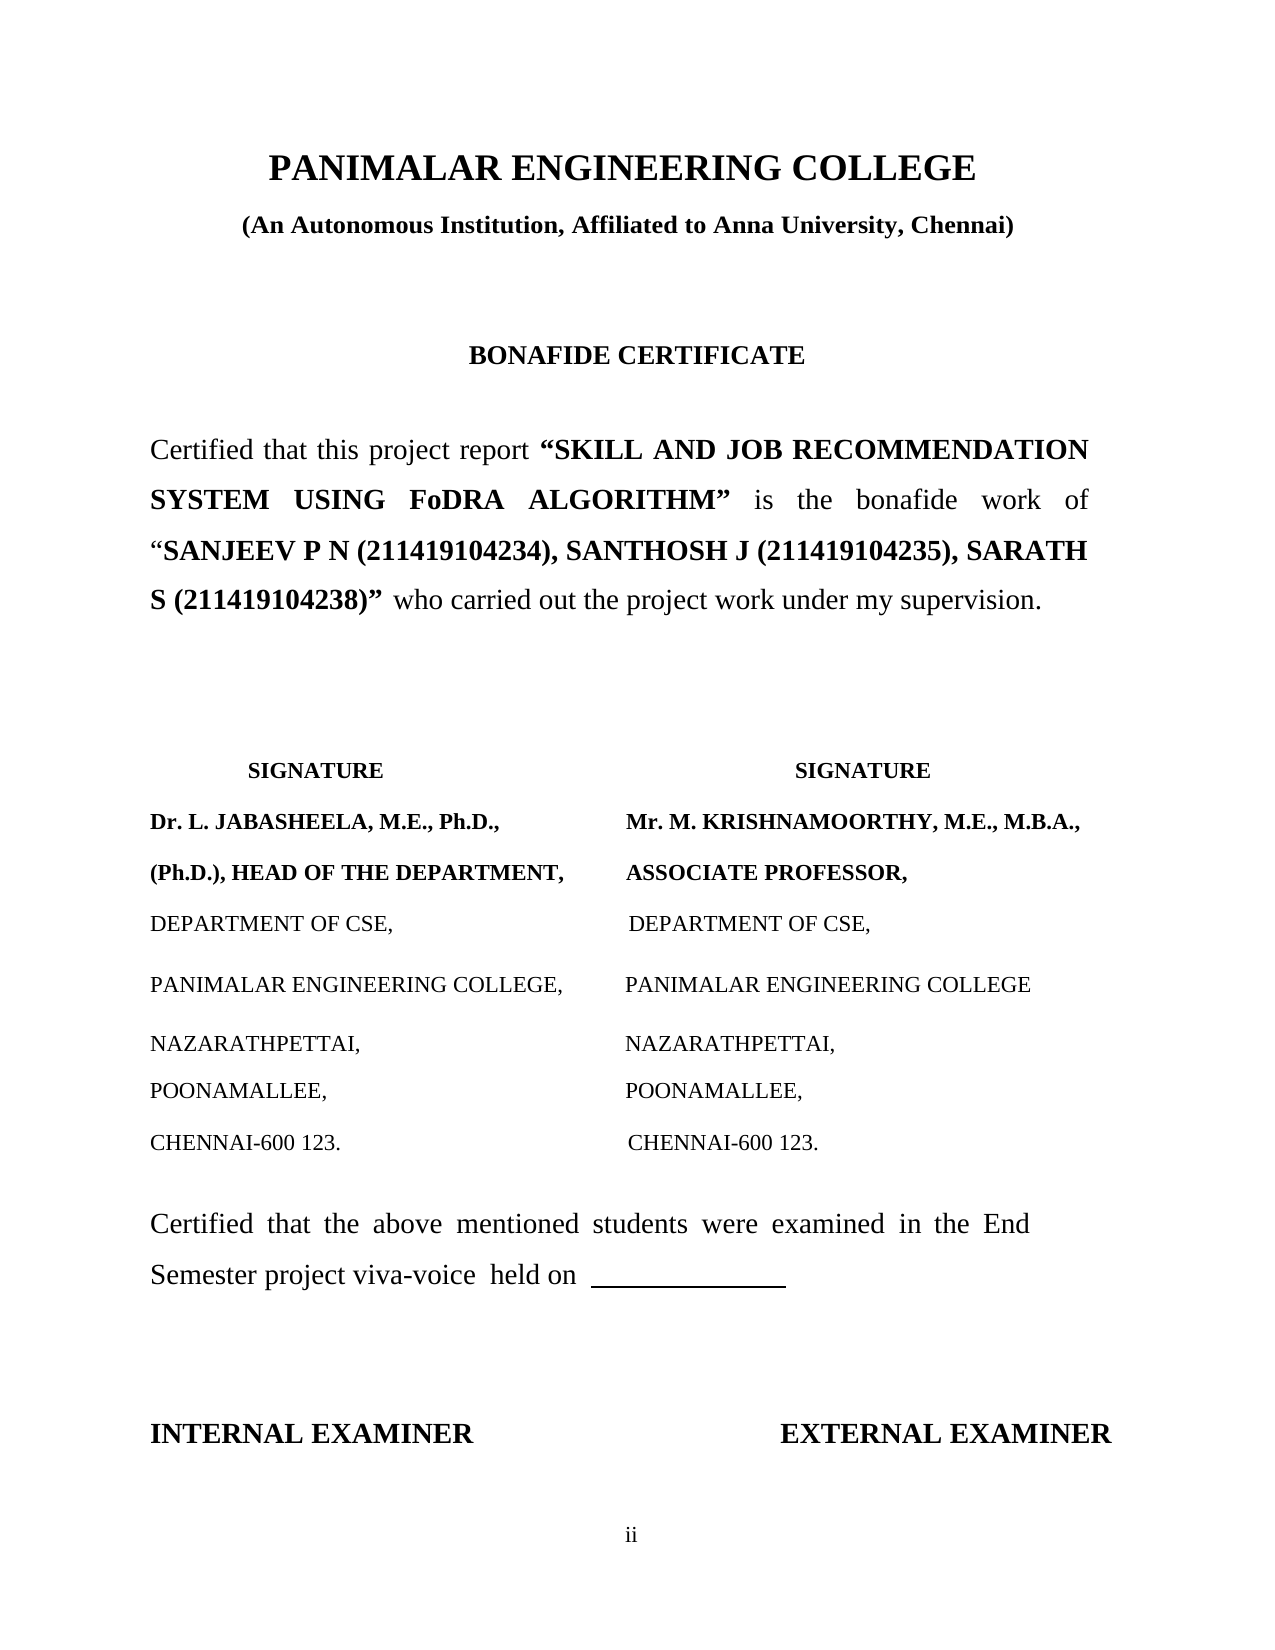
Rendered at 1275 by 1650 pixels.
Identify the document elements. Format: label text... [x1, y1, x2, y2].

text Dr. L. JABASHEELA, M.E., Ph.D., Mr. M. KRISHNAMOORTHY, M.E., M.B.A., (Ph.D.), HEAD OF THE DEPARTMENT, ASSOCIATE PROFESSOR, [150, 808, 1161, 886]
text CHENNAI-600 123. CHENNAI-600 123. [150, 1129, 1254, 1155]
text DEPARTMENT OF CSE, DEPARTMENT OF CSE, [150, 911, 1254, 937]
text Certified that the above mentioned students were examined in the End Semester project viva-voice held on [150, 1207, 1033, 1291]
text BONAFIDE CERTIFICATE [25, 339, 806, 370]
text PANIMALAR ENGINEERING COLLEGE [36, 146, 1209, 189]
text S (211419104238)” who carried out the project work under my supervision. [150, 584, 1254, 616]
text PANIMALAR ENGINEERING COLLEGE, PANIMALAR ENGINEERING COLLEGE NAZARATHPETTAI, NAZARATHPETTAI, [150, 938, 1032, 1057]
text SIGNATURE SIGNATURE [248, 757, 1254, 783]
text (An Autonomous Institution, Affiliated to Anna University, Chennai) [242, 210, 1254, 239]
text Certified that this project report “SKILL AND JOB RECOMMENDATION SYSTEM USING FoDRA ALGORITHM” is the bonafide work of “SANJEEV P N (211419104234), SANTHOSH J (211419104235), SARATH [150, 432, 1089, 567]
text POONAMALLEE, POONAMALLEE, [25, 1077, 803, 1104]
text INTERNAL EXAMINER EXTERNAL EXAMINER [150, 1417, 1254, 1450]
